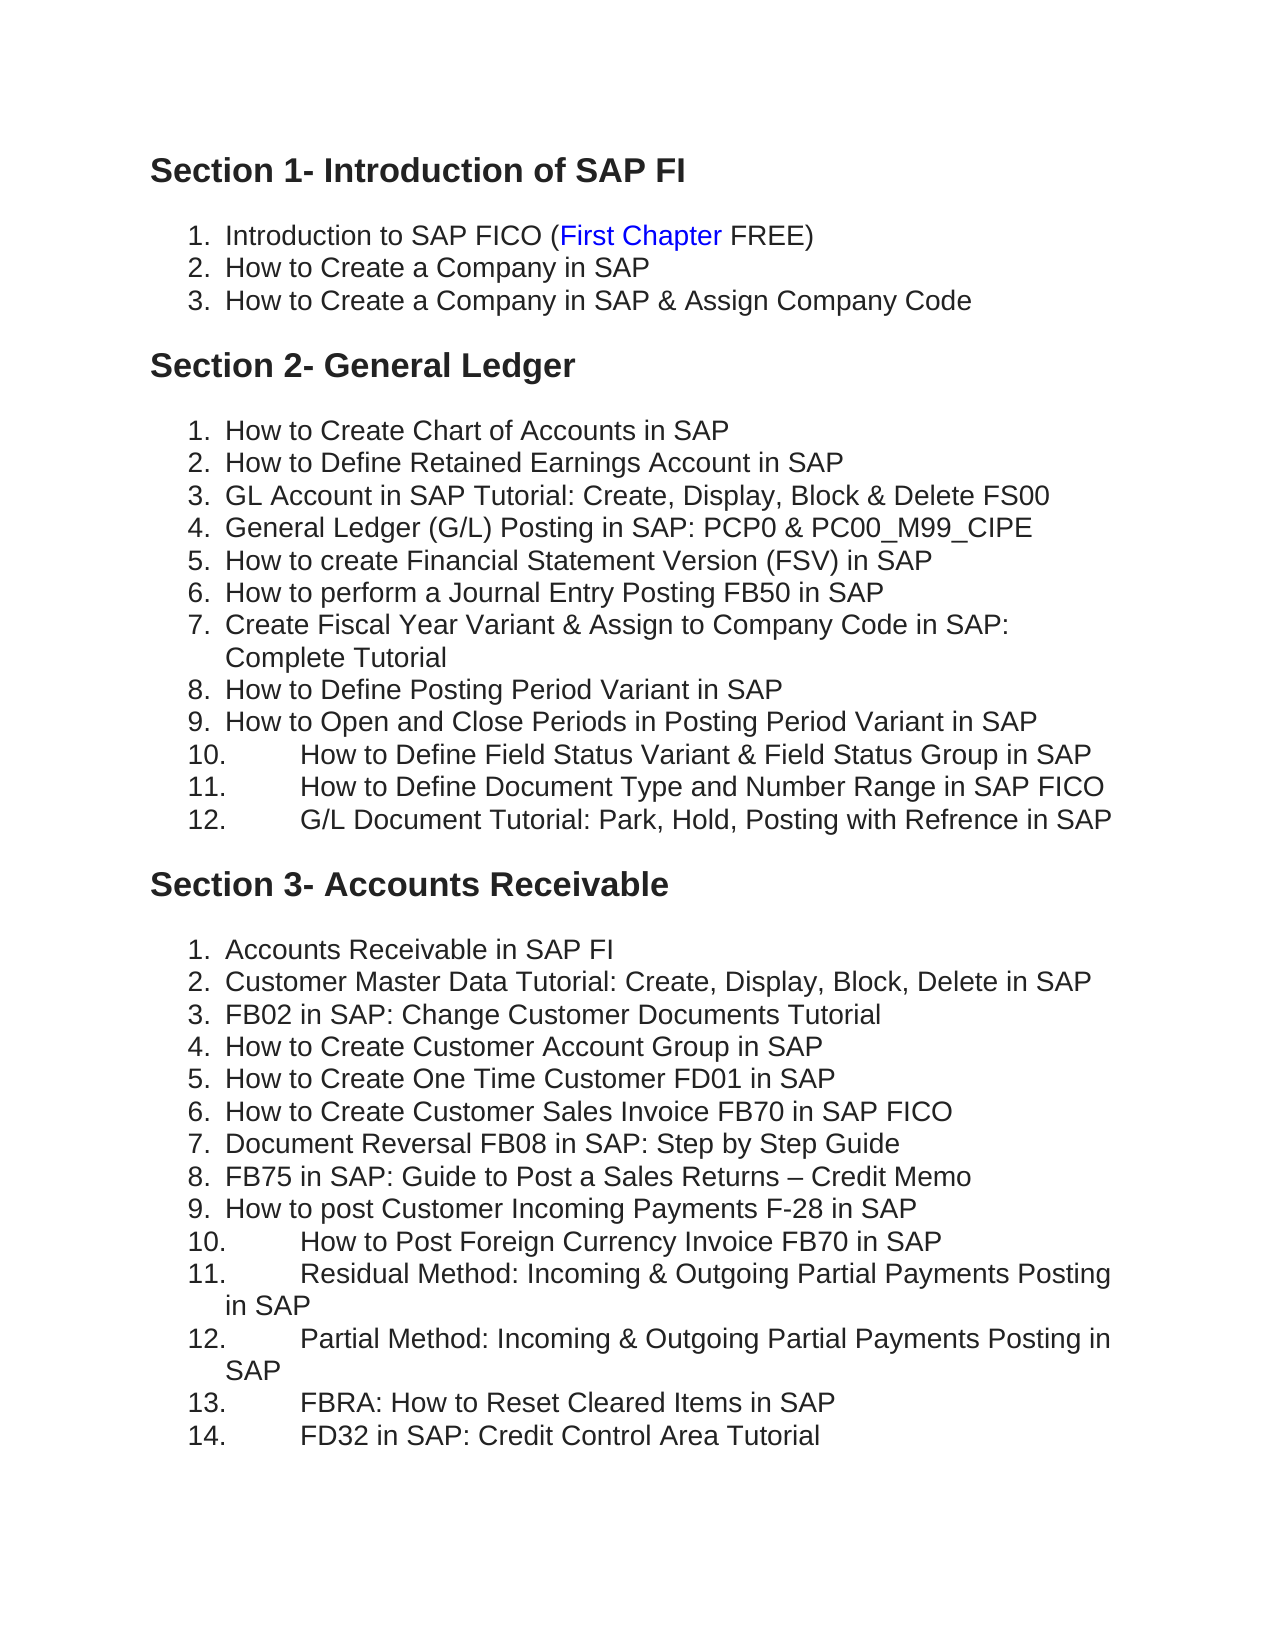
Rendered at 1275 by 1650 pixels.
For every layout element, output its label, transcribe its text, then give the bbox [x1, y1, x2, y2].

list How to Define Document Type and Number Range in SAP FICO [187, 770, 1125, 803]
list FB75 in SAP: Guide to Post a Sales Returns – Credit Memo [187, 1160, 1125, 1192]
list Accounts Receivable in SAP FI [187, 933, 1125, 965]
list General Ledger (G/L) Posting in SAP: PCP0 & PC00_M99_CIPE [187, 511, 1125, 543]
text Section 1- Introduction of SAP FI [150, 150, 1125, 189]
list Document Reversal FB08 in SAP: Step by Step Guide [187, 1127, 1125, 1160]
list How to Create Chart of Accounts in SAP [187, 414, 1125, 446]
list Partial Method: Incoming & Outgoing Partial Payments Posting in SAP [187, 1322, 1125, 1386]
list FD32 in SAP: Credit Control Area Tutorial [187, 1419, 1125, 1451]
list How to Define Posting Period Variant in SAP [187, 673, 1125, 705]
text Section 2- General Ledger [150, 345, 1125, 385]
list How to perform a Journal Entry Posting FB50 in SAP [187, 576, 1125, 608]
list Introduction to SAP FICO (First Chapter FREE) [187, 219, 1125, 251]
list How to Define Field Status Variant & Field Status Group in SAP [187, 738, 1125, 770]
list How to create Financial Statement Version (FSV) in SAP [187, 543, 1125, 576]
list How to Open and Close Periods in Posting Period Variant in SAP [187, 705, 1125, 738]
text Section 3- Accounts Receivable [150, 864, 1125, 904]
list G/L Document Tutorial: Park, Hold, Posting with Refrence in SAP [187, 803, 1125, 835]
list How to Define Retained Earnings Account in SAP [187, 446, 1125, 479]
list How to Create Customer Sales Invoice FB70 in SAP FICO [187, 1095, 1125, 1127]
list Customer Master Data Tutorial: Create, Display, Block, Delete in SAP [187, 965, 1125, 998]
list How to Create One Time Customer FD01 in SAP [187, 1062, 1125, 1095]
list How to Create a Company in SAP & Assign Company Code [187, 283, 1125, 316]
list Create Fiscal Year Variant & Assign to Company Code in SAP: Complete Tutorial [187, 608, 1125, 673]
list How to Create Customer Account Group in SAP [187, 1030, 1125, 1062]
list FBRA: How to Reset Cleared Items in SAP [187, 1386, 1125, 1419]
list How to post Customer Incoming Payments F-28 in SAP [187, 1192, 1125, 1224]
list FB02 in SAP: Change Customer Documents Tutorial [187, 998, 1125, 1030]
list How to Create a Company in SAP [187, 251, 1125, 283]
list How to Post Foreign Currency Invoice FB70 in SAP [187, 1224, 1125, 1257]
list Residual Method: Incoming & Outgoing Partial Payments Posting in SAP [187, 1257, 1125, 1322]
list GL Account in SAP Tutorial: Create, Display, Block & Delete FS00 [187, 479, 1125, 511]
